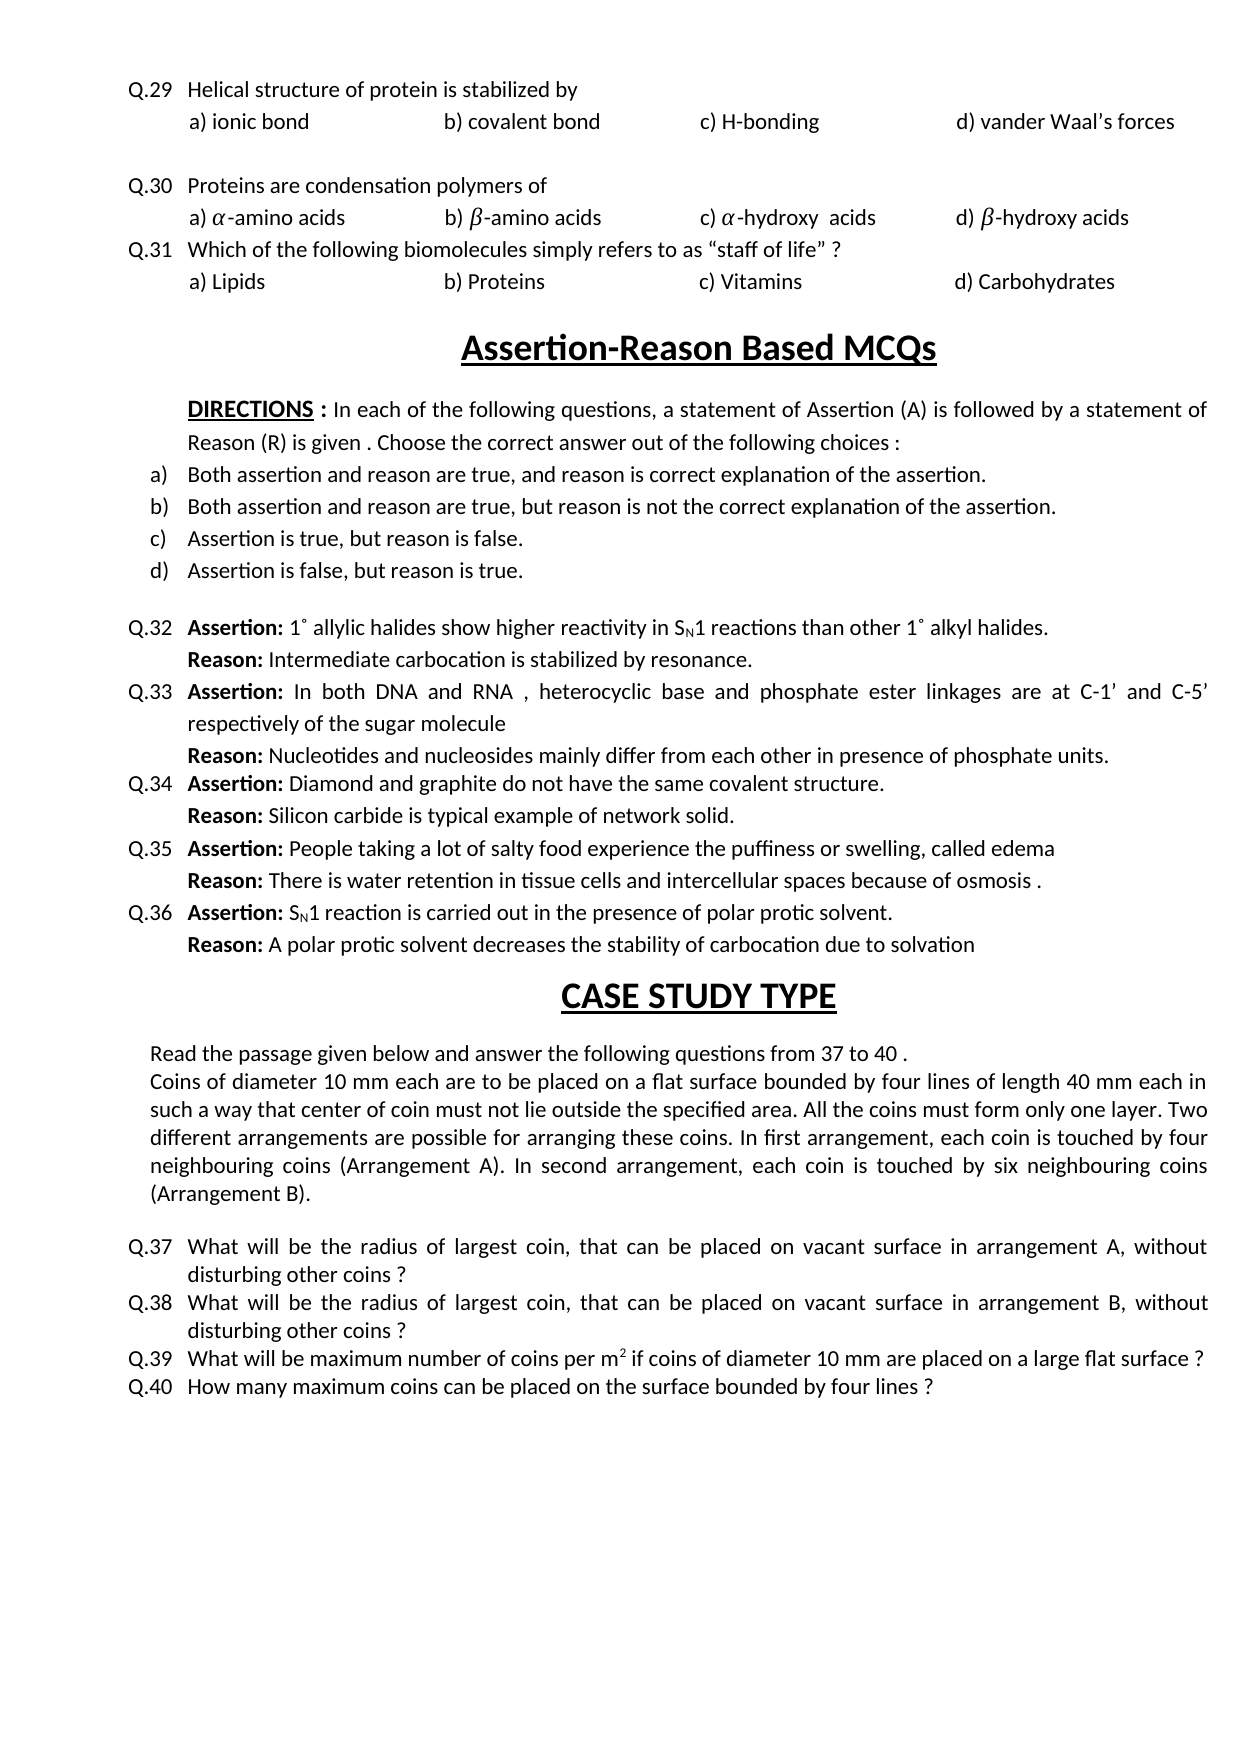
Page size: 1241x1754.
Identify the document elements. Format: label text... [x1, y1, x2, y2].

list Assertion-Reason Based MCQs [187, 324, 1210, 370]
table_header c) -hydroxy acids [698, 204, 954, 235]
list Which of the following biomolecules simply refers to as “staff of life” ? [150, 235, 1210, 263]
list What will be the radius of largest coin, that can be placed on vacant surface in arrangement B, without disturbing other coins ? [150, 1288, 1210, 1344]
list Both assertion and reason are true, and reason is correct explanation of the assertion. [150, 460, 1210, 488]
text Coins of diameter 10 mm each are to be placed on a flat surface bounded by four lines of length 40 mm each in such a way that center of coin must not lie outside the specified area. All the coins must form only one layer. Two different arrangements are possible for arranging these coins. In first arrangement, each coin is touched by four neighbouring coins (Arrangement A). In second arrangement, each coin is touched by six neighbouring coins (Arrangement B). [150, 1067, 1210, 1207]
list DIRECTIONS : In each of the following questions, a statement of Assertion (A) is followed by a statement of Reason (R) is given . Choose the correct answer out of the following choices : [187, 393, 1210, 456]
table_header b) covalent bond [442, 107, 698, 139]
table_header c) H-bonding [699, 107, 955, 139]
table_header a) ionic bond [188, 107, 442, 139]
list Helical structure of protein is stabilized by [150, 75, 1210, 103]
list Assertion: People taking a lot of salty food experience the puffiness or swelling, called edema [150, 834, 1210, 862]
list CASE STUDY TYPE [187, 972, 1210, 1018]
list Both assertion and reason are true, but reason is not the correct explanation of the assertion. [150, 492, 1210, 520]
list Assertion: 1˚ allylic halides show higher reactivity in SN1 reactions than other 1˚ alkyl halides. [150, 613, 1210, 641]
list Assertion is false, but reason is true. [150, 557, 1210, 584]
list Assertion: In both DNA and RNA , heterocyclic base and phosphate ester linkages are at C-1’ and C-5’ respectively of the sugar molecule [150, 677, 1210, 737]
list What will be the radius of largest coin, that can be placed on vacant surface in arrangement A, without disturbing other coins ? [150, 1232, 1210, 1288]
table_header b) -amino acids [443, 204, 698, 235]
list Assertion is true, but reason is false. [150, 524, 1210, 552]
table_header a) Lipids [188, 268, 442, 299]
table_header d) Carbohydrates [953, 268, 1210, 299]
table_header a) -amino acids [188, 204, 443, 235]
list Reason: There is water retention in tissue cells and intercellular spaces because of osmosis . [187, 866, 1210, 894]
table_header d) vander Waal’s forces [955, 107, 1210, 139]
list Reason: Intermediate carbocation is stabilized by resonance. [187, 645, 1210, 673]
list Reason: Nucleotides and nucleosides mainly differ from each other in presence of phosphate units. [187, 741, 1210, 769]
list Reason: A polar protic solvent decreases the stability of carbocation due to solvation [187, 930, 1210, 958]
text Read the passage given below and answer the following questions from 37 to 40 . [150, 1039, 1210, 1067]
list What will be maximum number of coins per m2 if coins of diameter 10 mm are placed on a large flat surface ? [150, 1344, 1210, 1372]
table_header b) Proteins [442, 268, 697, 299]
list Reason: Silicon carbide is typical example of network solid. [187, 802, 1210, 829]
list Proteins are condensation polymers of [150, 171, 1210, 199]
list Assertion: SN1 reaction is carried out in the presence of polar protic solvent. [150, 898, 1210, 926]
table_header c) Vitamins [698, 268, 953, 299]
list How many maximum coins can be placed on the surface bounded by four lines ? [150, 1372, 1210, 1400]
list Assertion: Diamond and graphite do not have the same covalent structure. [150, 769, 1210, 797]
table_header d) -hydroxy acids [954, 204, 1210, 235]
